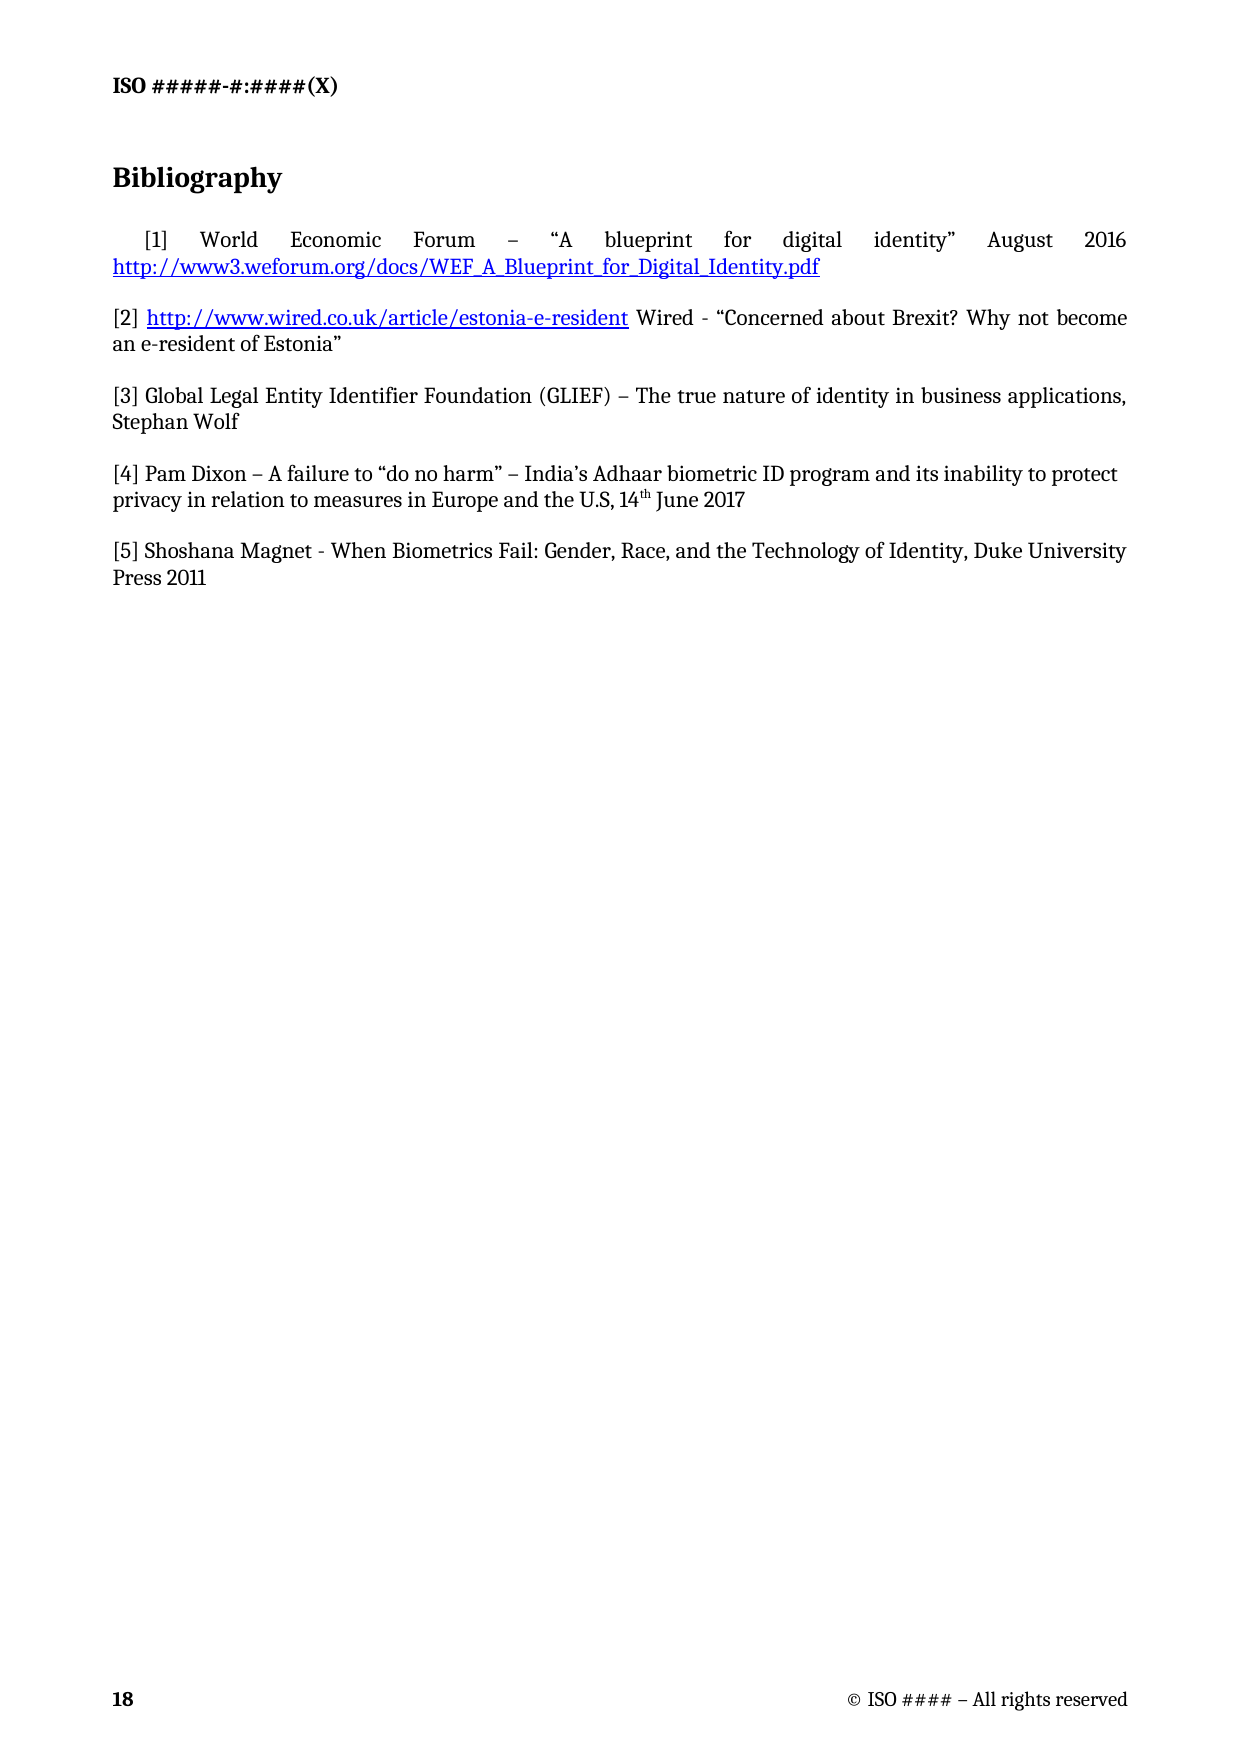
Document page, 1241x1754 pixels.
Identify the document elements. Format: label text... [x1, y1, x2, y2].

text [2] http://www.wired.co.uk/article/estonia-e-resident Wired - “Concerned about Brexit? Why not become an e-resident of Estonia” [112, 305, 1128, 358]
text [1] World Economic Forum – “A blueprint for digital identity” August 2016 http://www3.weforum.org/docs/WEF_A_Blueprint_for_Digital_Identity.pdf [112, 227, 1128, 280]
text [4] Pam Dixon – A failure to “do no harm” – India’s Adhaar biometric ID program and its inability to protect privacy in relation to measures in Europe and the U.S, 14th June 2017 [112, 460, 1128, 513]
title Bibliography [112, 161, 1128, 195]
text [3] Global Legal Entity Identifier Foundation (GLIEF) – The true nature of identity in business applications, Stephan Wolf [112, 383, 1128, 435]
text [5] Shoshana Magnet - When Biometrics Fail: Gender, Race, and the Technology of Identity, Duke University Press 2011 [112, 538, 1128, 591]
